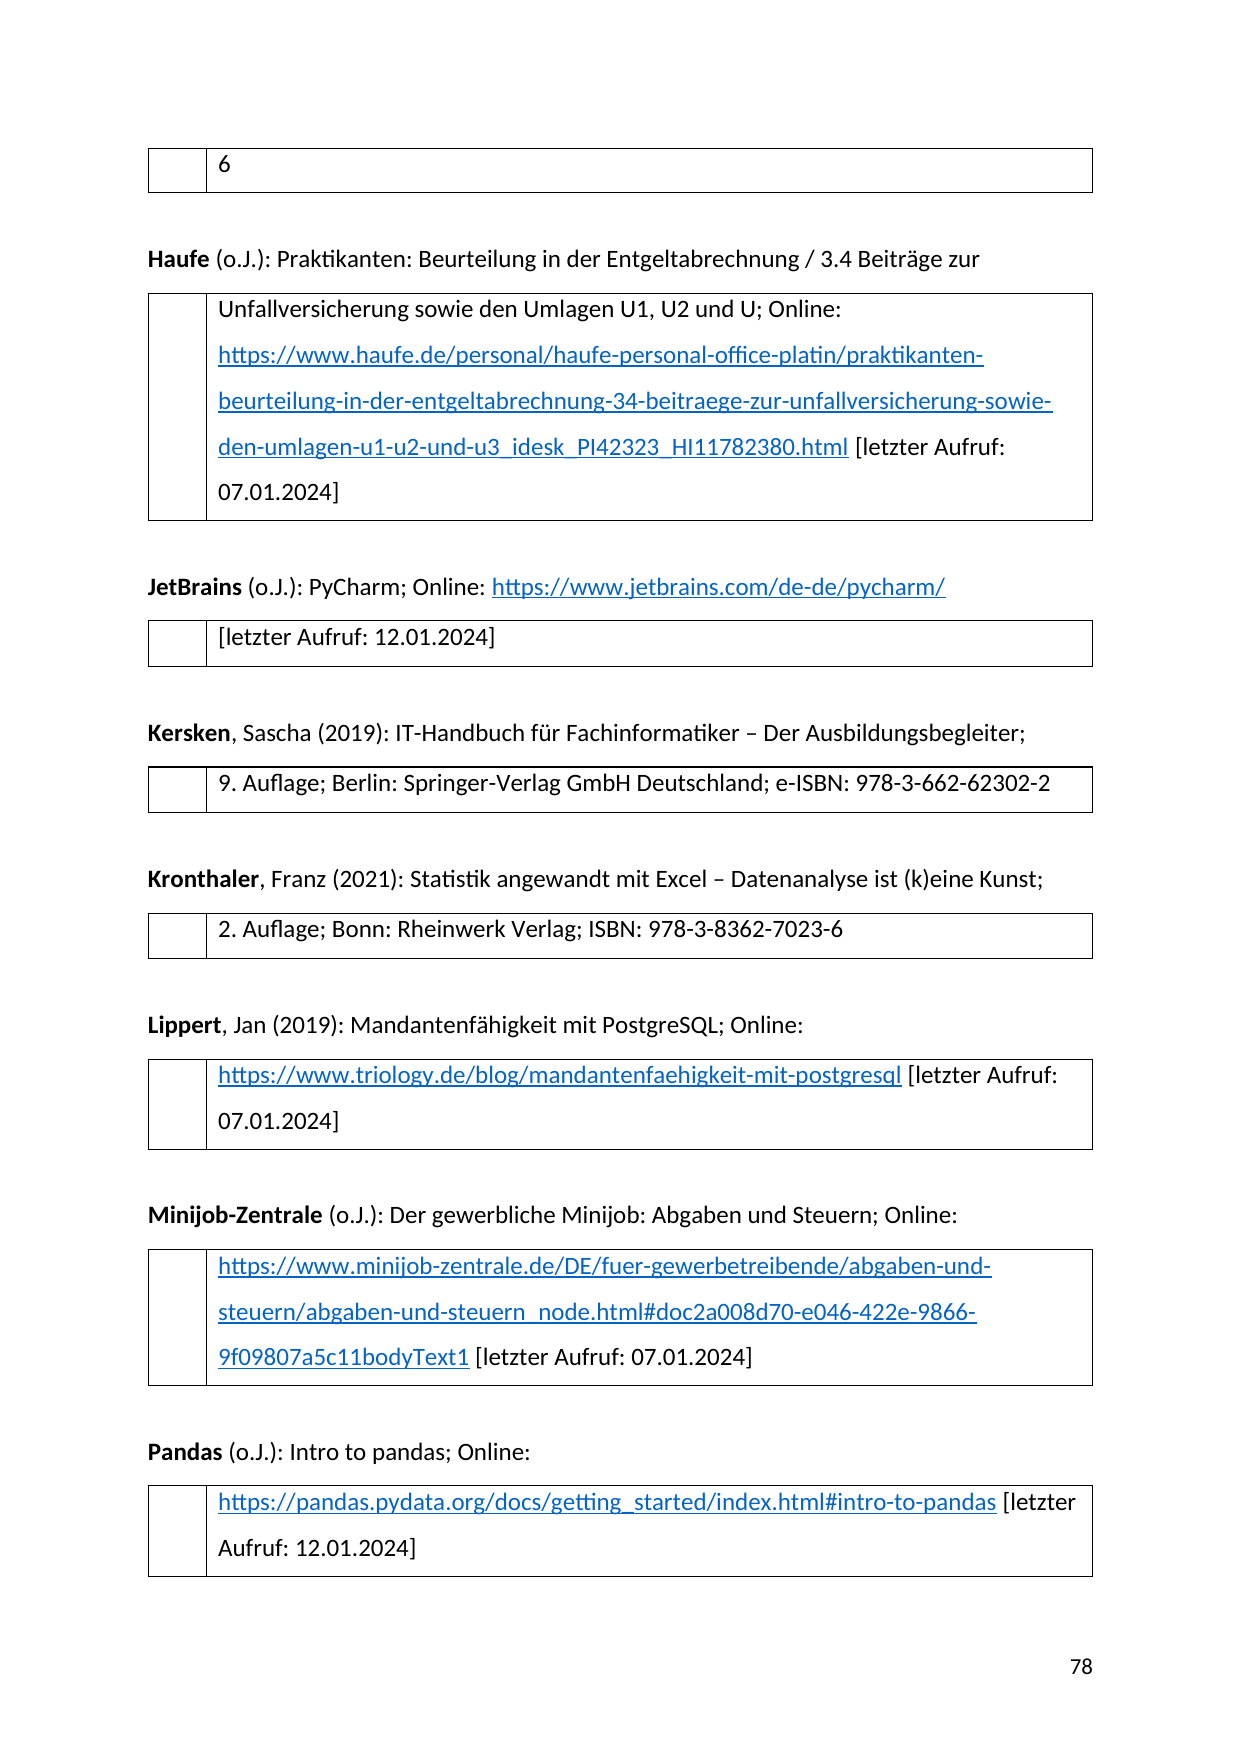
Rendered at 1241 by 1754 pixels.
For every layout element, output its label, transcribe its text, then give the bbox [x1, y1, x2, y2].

text Kersken, Sascha (2019): IT-Handbuch für Fachinformatiker – Der Ausbildungsbegleiter; [148, 717, 1093, 747]
text Lippert, Jan (2019): Mandantenfähigkeit mit PostgreSQL; Online: [148, 1009, 1093, 1039]
table_header [letzter Aufruf: 12.01.2024] [207, 621, 1092, 666]
table_header [149, 914, 206, 958]
table_header [149, 1486, 206, 1576]
text Minijob-Zentrale (o.J.): Der gewerbliche Minijob: Abgaben und Steuern; Online: [148, 1199, 1093, 1230]
table_header https://pandas.pydata.org/docs/getting_started/index.html#intro-to-pandas [letzter Aufruf: 12.01.2024] [207, 1486, 1092, 1576]
table_header [149, 1060, 206, 1149]
table_header Applikationen für die Cloud; Carl Hanser Verlag München; e-ISBN: 978-3-446-47284-6 [207, 149, 1092, 192]
table_header https://www.minijob-zentrale.de/DE/fuer-gewerbetreibende/abgaben-und-steuern/abgaben-und-steuern_node.html#doc2a008d70-e046-422e-9866-9f09807a5c11bodyText1 [letzter Aufruf: 07.01.2024] [207, 1250, 1092, 1385]
table_header Unfallversicherung sowie den Umlagen U1, U2 und U; Online: https://www.haufe.de/personal/haufe-personal-office-platin/praktikanten-beurteilung-in-der-entgeltabrechnung-34-beitraege-zur-unfallversicherung-sowie-den-umlagen-u1-u2-und-u3_idesk_PI42323_HI11782380.html [letzter Aufruf: 07.01.2024] [207, 294, 1092, 520]
table_header 9. Auflage; Berlin: Springer-Verlag GmbH Deutschland; e-ISBN: 978-3-662-62302-2 [207, 768, 1092, 812]
table_header 2. Auflage; Bonn: Rheinwerk Verlag; ISBN: 978-3-8362-7023-6 [207, 914, 1092, 958]
table_header [149, 149, 206, 192]
text Pandas (o.J.): Intro to pandas; Online: [148, 1436, 1093, 1466]
table_header [149, 768, 206, 812]
text JetBrains (o.J.): PyCharm; Online: https://www.jetbrains.com/de-de/pycharm/ [148, 571, 1093, 601]
table_header [149, 621, 206, 666]
table_header https://www.triology.de/blog/mandantenfaehigkeit-mit-postgresql [letzter Aufruf: 07.01.2024] [207, 1060, 1092, 1149]
table_header [149, 294, 206, 520]
table_header [149, 1250, 206, 1385]
text Haufe (o.J.): Praktikanten: Beurteilung in der Entgeltabrechnung / 3.4 Beiträge zur [148, 243, 1093, 273]
text Kronthaler, Franz (2021): Statistik angewandt mit Excel – Datenanalyse ist (k)eine Kunst; [148, 863, 1093, 893]
